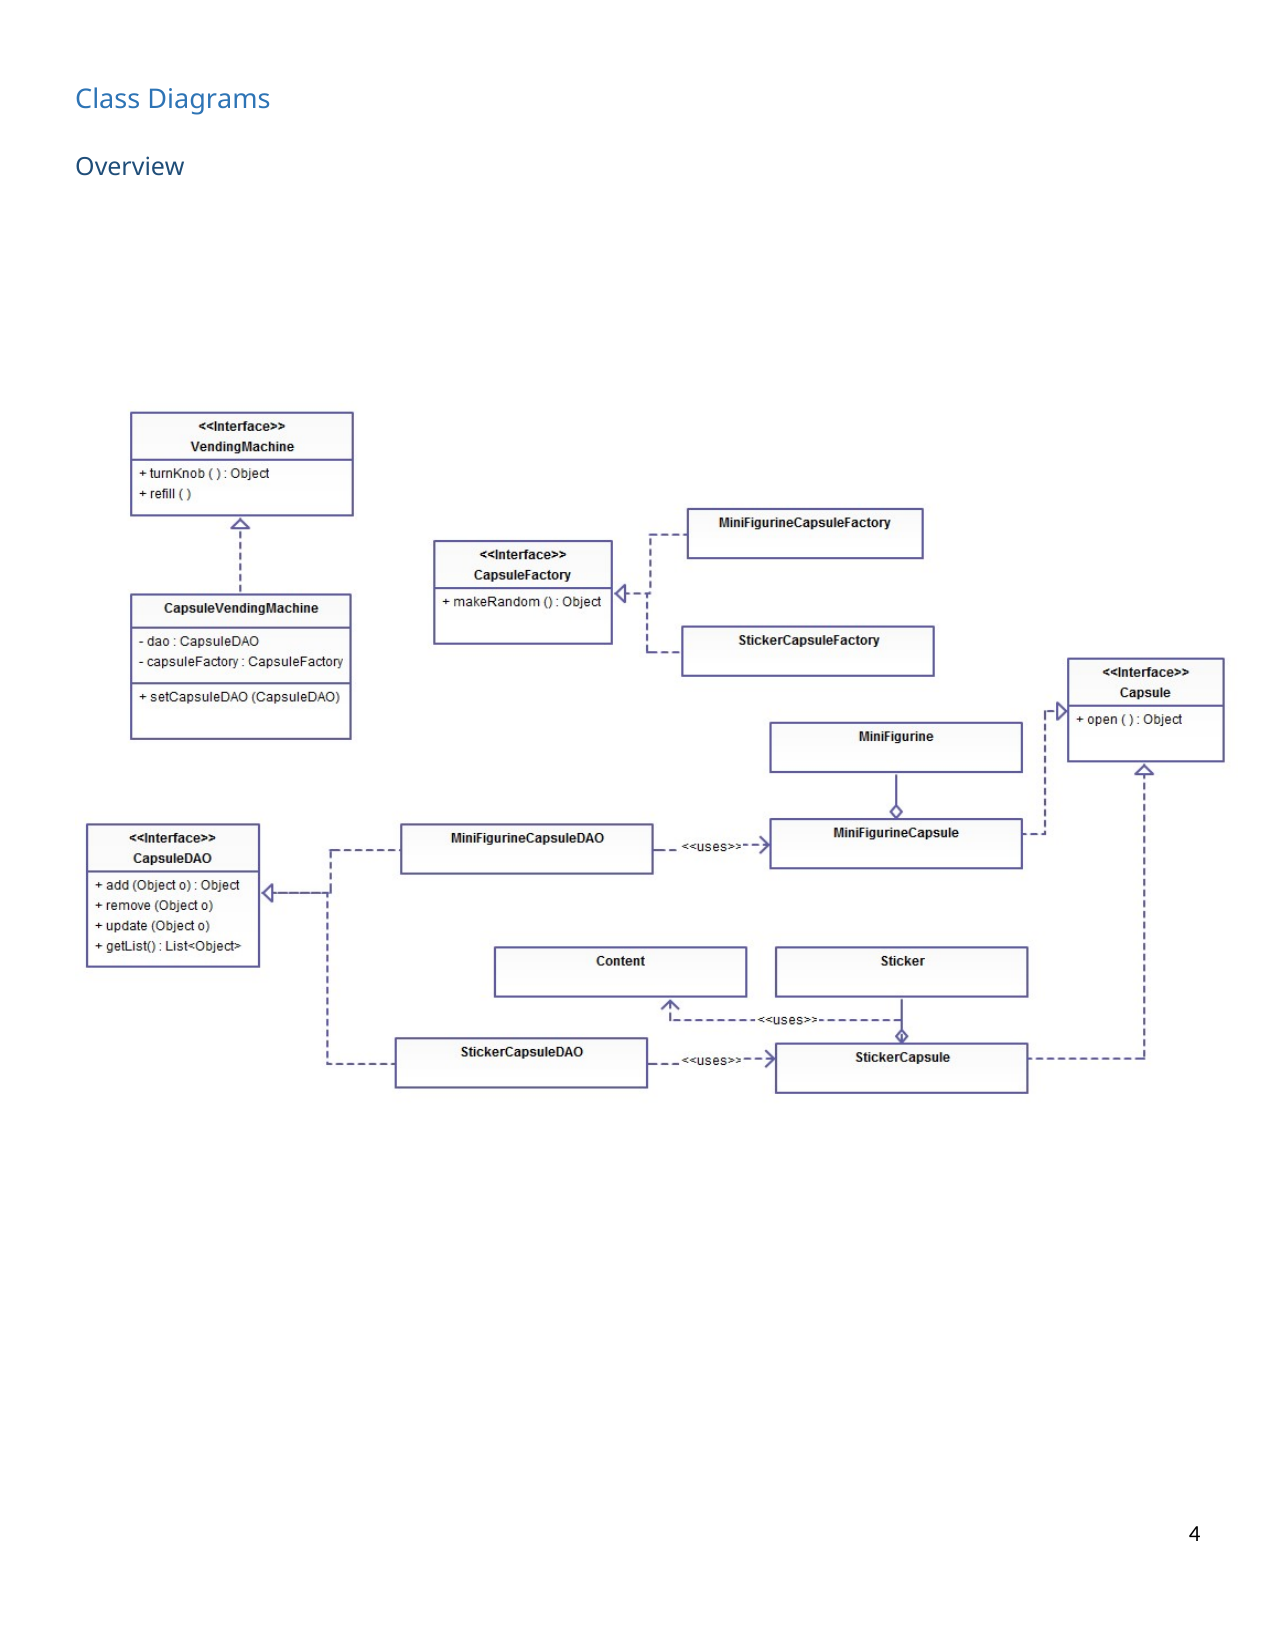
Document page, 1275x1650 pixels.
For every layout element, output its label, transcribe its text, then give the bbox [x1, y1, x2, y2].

subtitle Class Diagrams [75, 79, 1200, 116]
subtitle Overview [75, 148, 1200, 182]
picture [75, 401, 1238, 1126]
